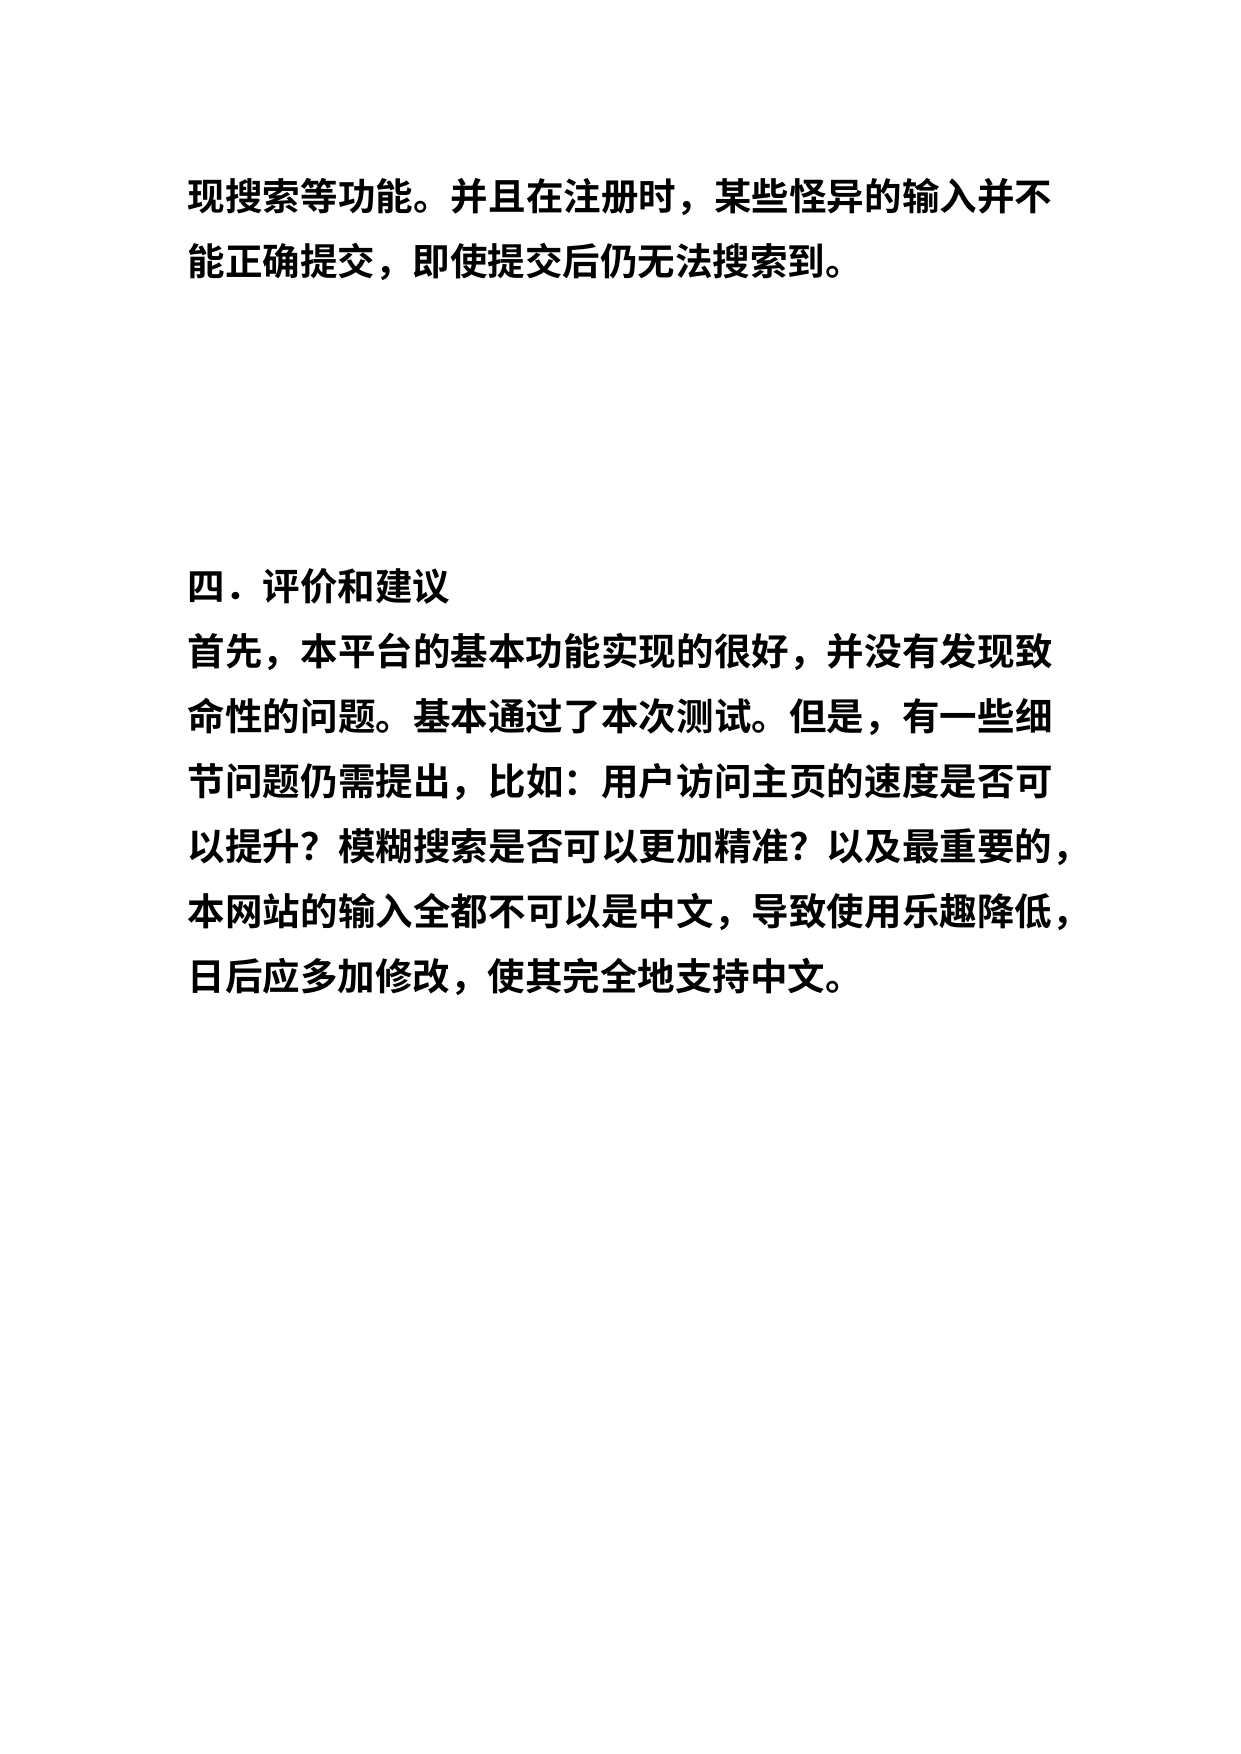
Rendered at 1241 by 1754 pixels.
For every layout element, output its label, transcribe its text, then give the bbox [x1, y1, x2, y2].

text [187, 162, 1053, 292]
text 首先，本平台的基本功能实现的很好，并没有发现致命性的问题。基本通过了本次测试。但是，有一些细节问题仍需提出，比如：用户访问主页的速度是否可以提升？模糊搜索是否可以更加精准？以及最重要的，本网站的输入全都不可以是中文，导致使用乐趣降低，日后应多加修改，使其完全地支持中文。 [187, 617, 1053, 1007]
text 四．评价和建议 [187, 552, 1053, 617]
